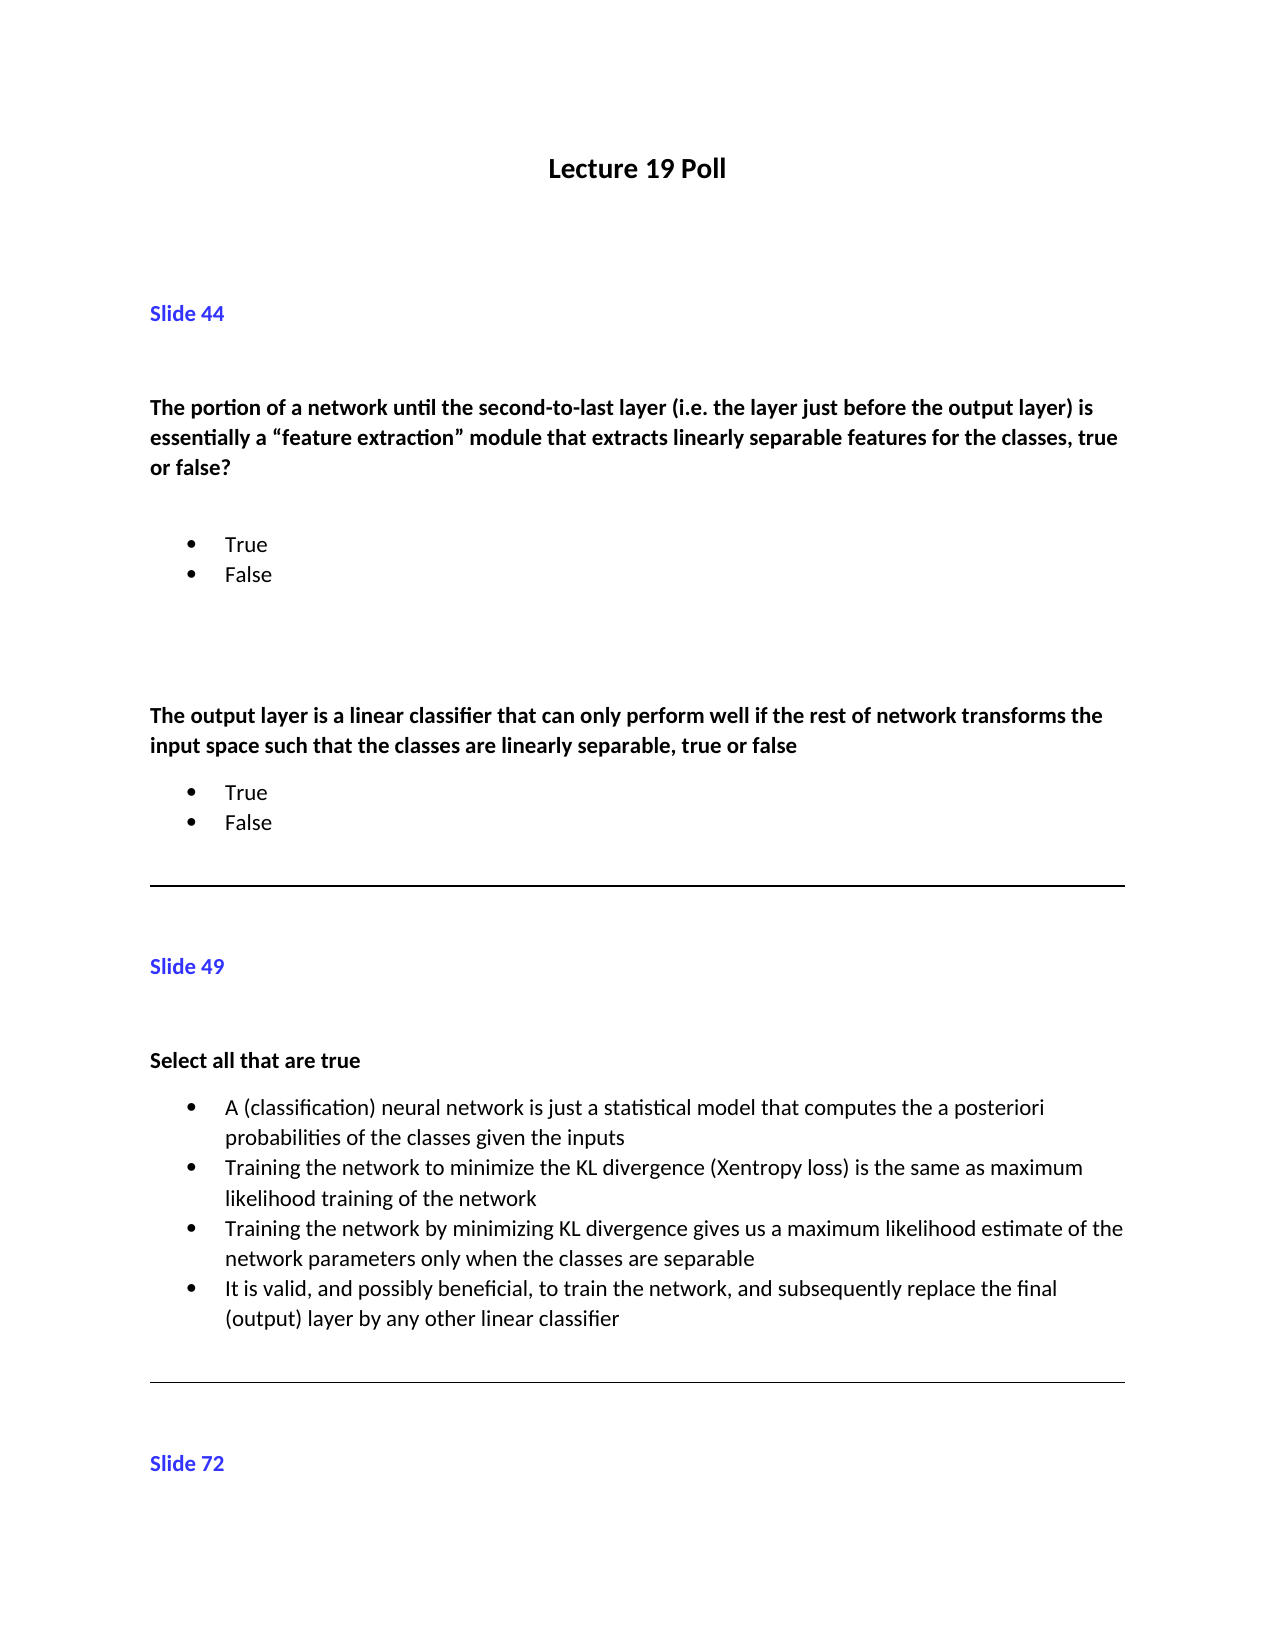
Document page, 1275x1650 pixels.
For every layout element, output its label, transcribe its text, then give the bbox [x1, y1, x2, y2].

list Training the network to minimize the KL divergence (Xentropy loss) is the same as maximum likelihood training of the network [187, 1153, 1125, 1212]
list False [187, 560, 1125, 588]
list True [187, 778, 1125, 806]
text Slide 72 [150, 1449, 1125, 1477]
text Slide 49 [150, 952, 1125, 981]
list False [187, 808, 1125, 836]
list True [187, 530, 1125, 558]
text The output layer is a linear classifier that can only perform well if the rest of network transforms the input space such that the classes are linearly separable, true or false [150, 701, 1125, 759]
text Slide 44 [150, 299, 1125, 327]
list Training the network by minimizing KL divergence gives us a maximum likelihood estimate of the network parameters only when the classes are separable [187, 1214, 1125, 1272]
list A (classification) neural network is just a statistical model that computes the a posteriori probabilities of the classes given the inputs [187, 1093, 1125, 1151]
text Select all that are true [150, 1046, 1125, 1074]
text The portion of a network until the second-to-last layer (i.e. the layer just before the output layer) is essentially a “feature extraction” module that extracts linearly separable features for the classes, true or false? [150, 393, 1125, 511]
text Lecture 19 Poll [150, 150, 1125, 186]
list It is valid, and possibly beneficial, to train the network, and subsequently replace the final (output) layer by any other linear classifier [187, 1274, 1125, 1333]
